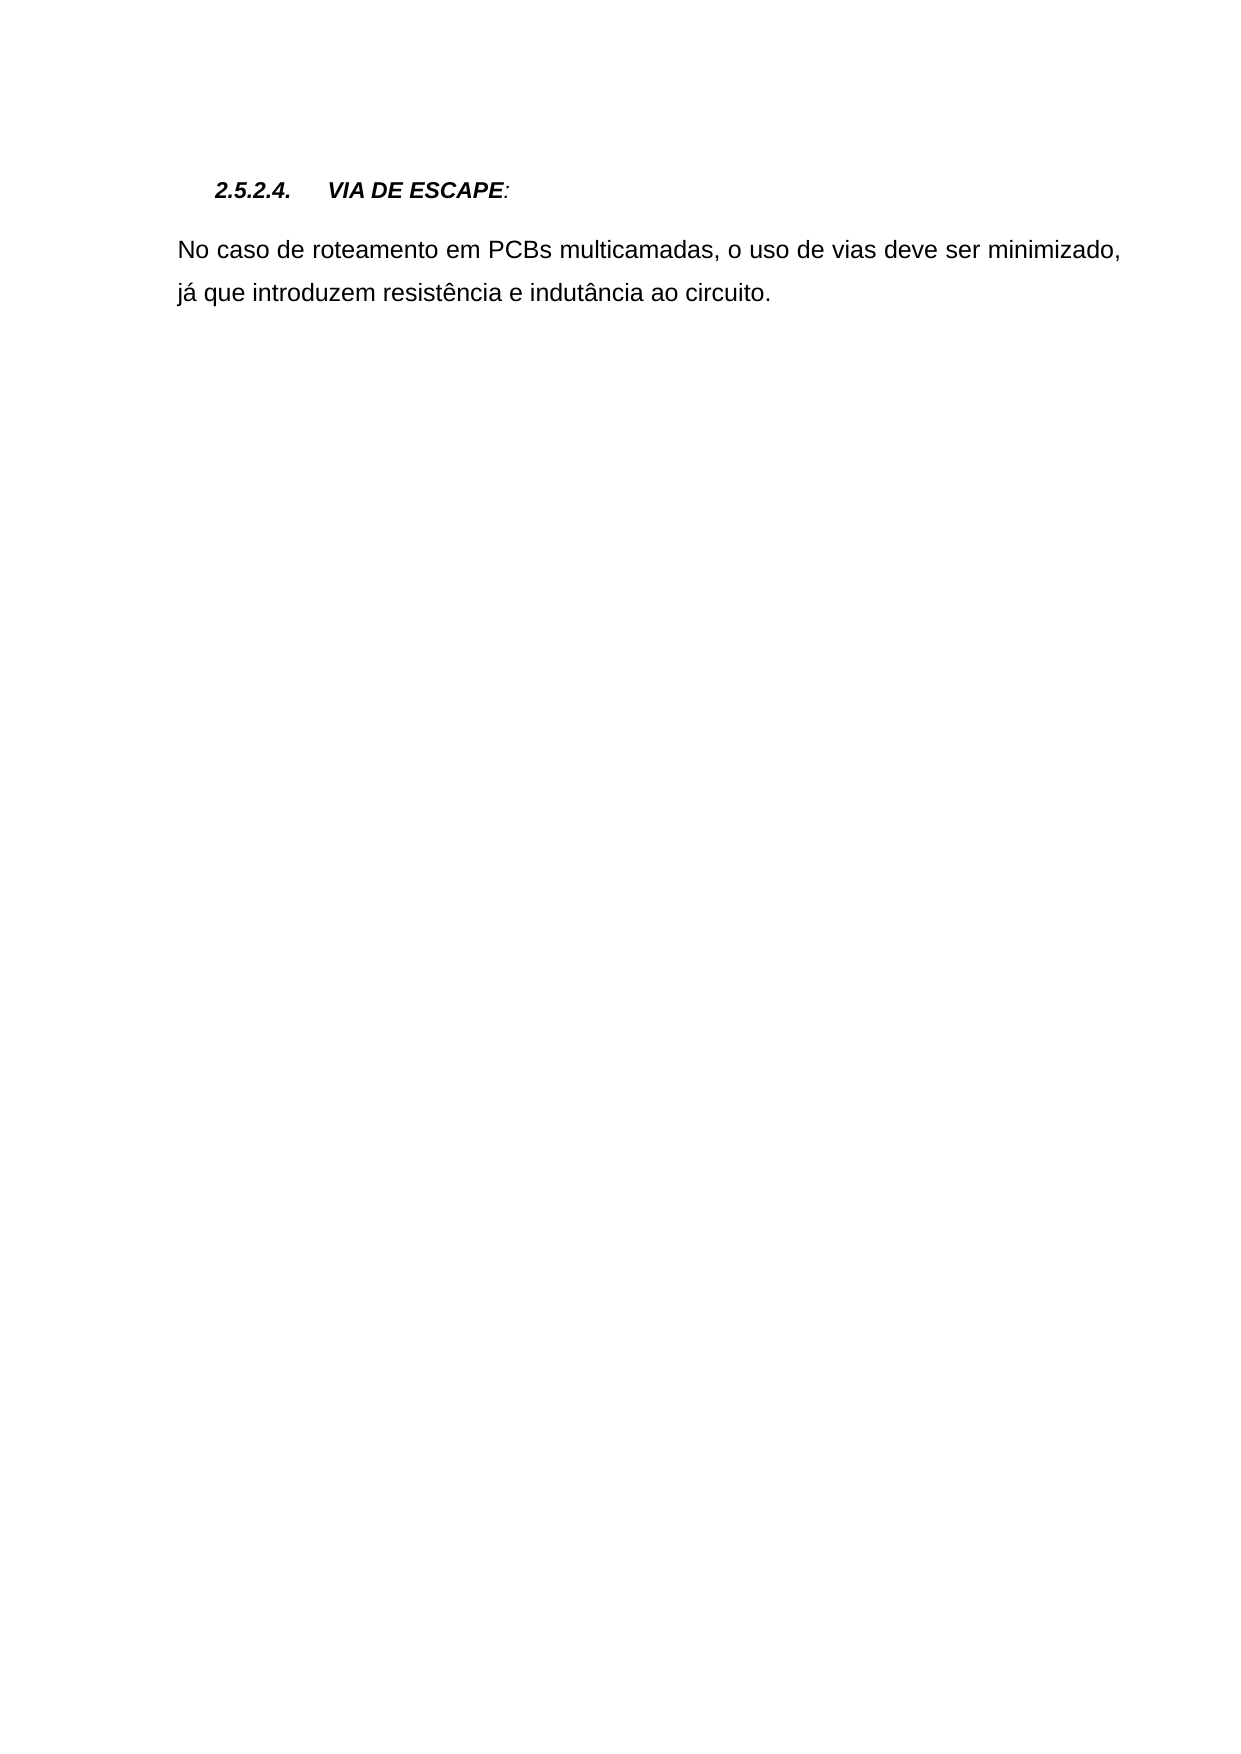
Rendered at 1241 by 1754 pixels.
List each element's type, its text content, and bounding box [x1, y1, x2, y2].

text No caso de roteamento em PCBs multicamadas, o uso de vias deve ser minimizado, já que introduzem resistência e indutância ao circuito. [177, 235, 1122, 307]
subtitle VIA DE ESCAPE: [215, 177, 1122, 203]
